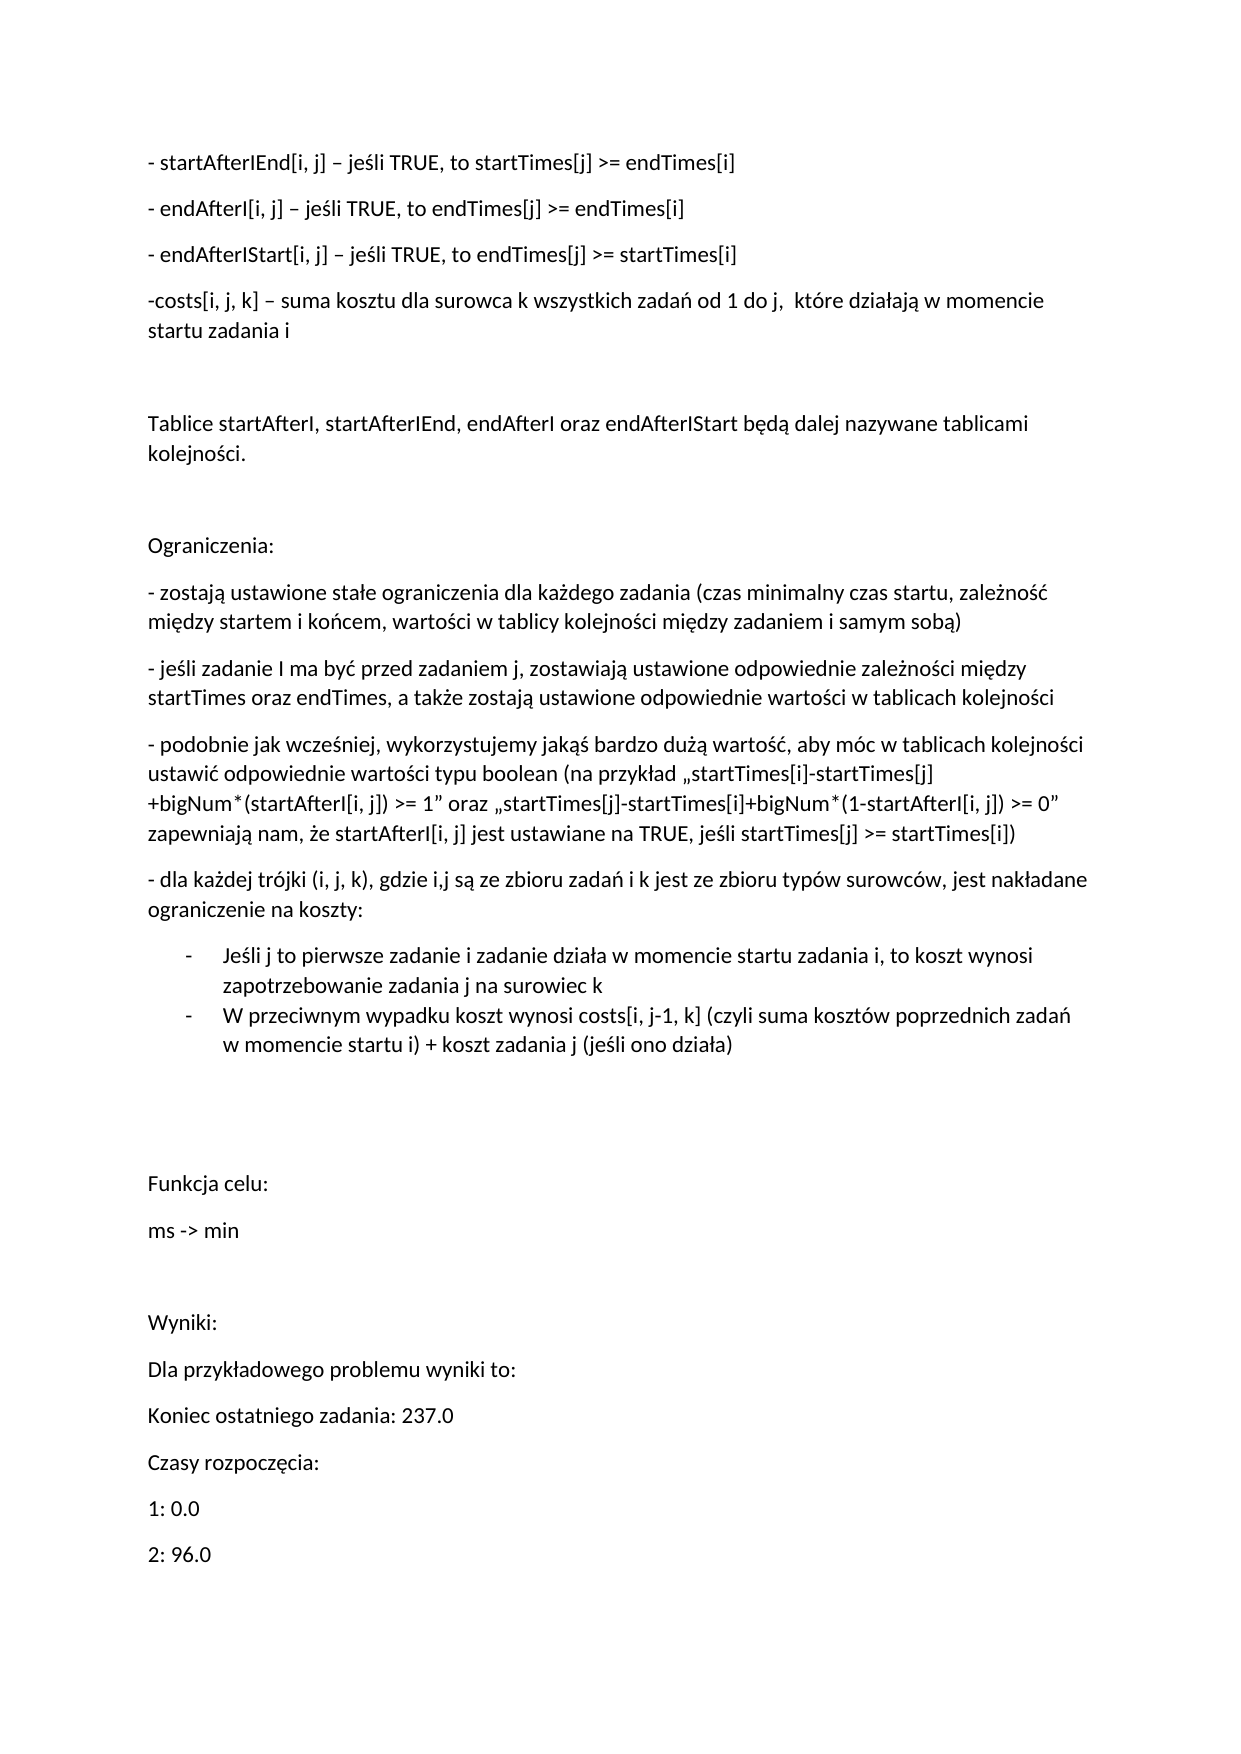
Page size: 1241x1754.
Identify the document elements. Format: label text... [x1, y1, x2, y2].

text - endAfterIStart[i, j] – jeśli TRUE, to endTimes[j] >= startTimes[i] [148, 240, 1093, 268]
text -costs[i, j, k] – suma kosztu dla surowca k wszystkich zadań od 1 do j, które działają w momencie startu zadania i [148, 287, 1093, 344]
list W przeciwnym wypadku koszt wynosi costs[i, j-1, k] (czyli suma kosztów poprzednich zadań w momencie startu i) + koszt zadania j (jeśli ono działa) [185, 1001, 1093, 1058]
text Koniec ostatniego zadania: 237.0 [148, 1401, 1093, 1429]
text Ograniczenia: [148, 531, 1093, 559]
text ms -> min [148, 1216, 1093, 1244]
list Jeśli j to pierwsze zadanie i zadanie działa w momencie startu zadania i, to koszt wynosi zapotrzebowanie zadania j na surowiec k [185, 941, 1093, 999]
text - zostają ustawione stałe ograniczenia dla każdego zadania (czas minimalny czas startu, zależność między startem i końcem, wartości w tablicy kolejności między zadaniem i samym sobą) [148, 578, 1093, 636]
text Wyniki: [148, 1308, 1093, 1337]
text - jeśli zadanie I ma być przed zadaniem j, zostawiają ustawione odpowiednie zależności między startTimes oraz endTimes, a także zostają ustawione odpowiednie wartości w tablicach kolejności [148, 654, 1093, 712]
text 2: 96.0 [148, 1540, 1093, 1568]
text Czasy rozpoczęcia: [148, 1448, 1093, 1476]
text - startAfterIEnd[i, j] – jeśli TRUE, to startTimes[j] >= endTimes[i] [148, 148, 1093, 176]
text Dla przykładowego problemu wyniki to: [148, 1355, 1093, 1383]
text Funkcja celu: [148, 1169, 1093, 1197]
text 1: 0.0 [148, 1494, 1093, 1522]
text - endAfterI[i, j] – jeśli TRUE, to endTimes[j] >= endTimes[i] [148, 194, 1093, 222]
text Tablice startAfterI, startAfterIEnd, endAfterI oraz endAfterIStart będą dalej nazywane tablicami kolejności. [148, 409, 1093, 467]
text - dla każdej trójki (i, j, k), gdzie i,j są ze zbioru zadań i k jest ze zbioru typów surowców, jest nakładane ograniczenie na koszty: [148, 865, 1093, 923]
text - podobnie jak wcześniej, wykorzystujemy jakąś bardzo dużą wartość, aby móc w tablicach kolejności ustawić odpowiednie wartości typu boolean (na przykład „startTimes[i]-startTimes[j]+bigNum*(startAfterI[i, j]) >= 1” oraz „startTimes[j]-startTimes[i]+bigNum*(1-startAfterI[i, j]) >= 0” zapewniają nam, że startAfterI[i, j] jest ustawiane na TRUE, jeśli startTimes[j] >= startTimes[i]) [148, 730, 1093, 847]
